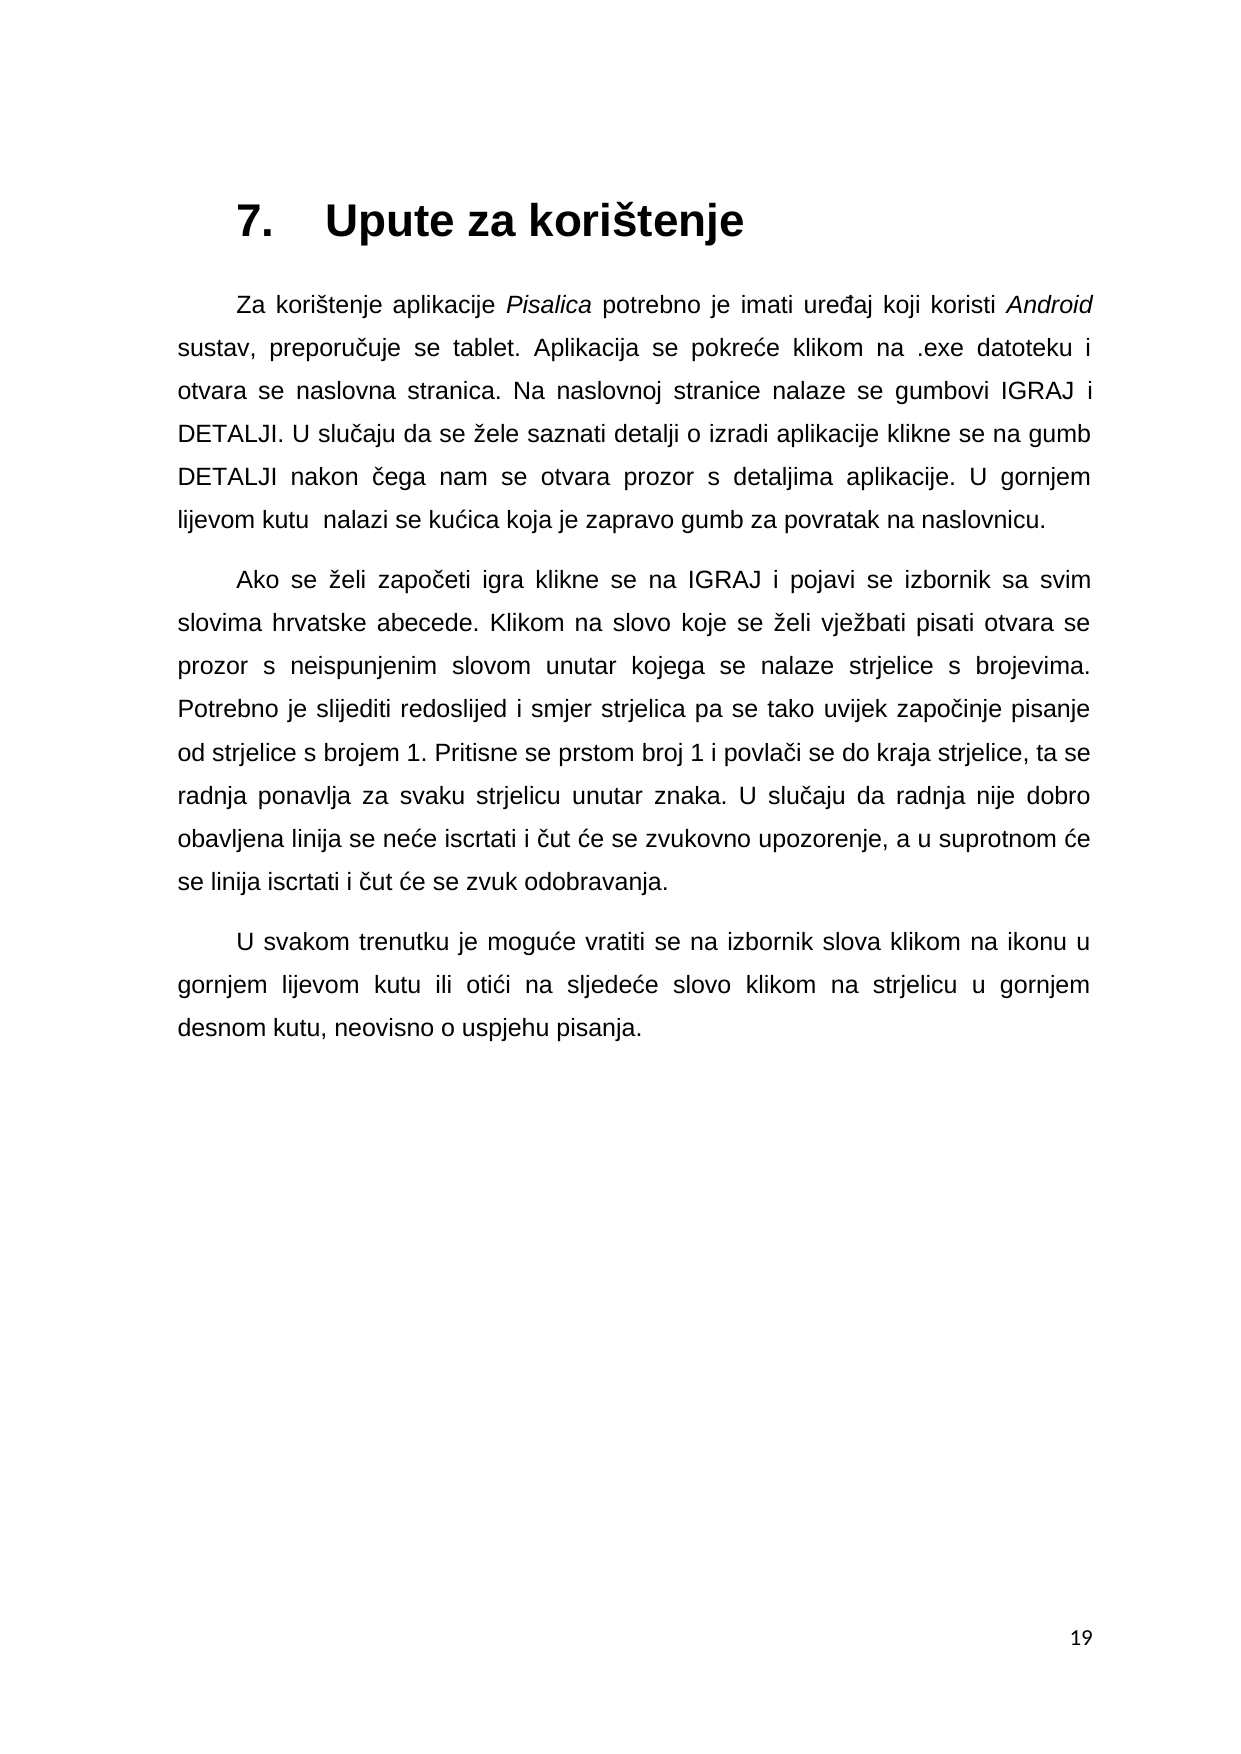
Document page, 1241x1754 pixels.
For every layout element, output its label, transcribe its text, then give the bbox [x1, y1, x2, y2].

text Ako se želi započeti igra klikne se na IGRAJ i pojavi se izbornik sa svim slovima hrvatske abecede. Klikom na slovo koje se želi vježbati pisati otvara se prozor s neispunjenim slovom unutar kojega se nalaze strjelice s brojevima. Potrebno je slijediti redoslijed i smjer strjelica pa se tako uvijek započinje pisanje od strjelice s brojem 1. Pritisne se prstom broj 1 i povlači se do kraja strjelice, ta se radnja ponavlja za svaku strjelicu unutar znaka. U slučaju da radnja nije dobro obavljena linija se neće iscrtati i čut će se zvukovno upozorenje, a u suprotnom će se linija iscrtati i čut će se zvuk odobravanja. [177, 565, 1092, 896]
text U svakom trenutku je moguće vratiti se na izbornik slova klikom na ikonu u gornjem lijevom kutu ili otići na sljedeće slovo klikom na strjelicu u gornjem desnom kutu, neovisno o uspjehu pisanja. [177, 927, 1092, 1042]
list Upute za korištenje [177, 194, 1092, 247]
text Za korištenje aplikacije Pisalica potrebno je imati uređaj koji koristi Android sustav, preporučuje se tablet. Aplikacija se pokreće klikom na .exe datoteku i otvara se naslovna stranica. Na naslovnoj stranice nalaze se gumbovi IGRAJ i DETALJI. U slučaju da se žele saznati detalji o izradi aplikacije klikne se na gumb DETALJI nakon čega nam se otvara prozor s detaljima aplikacije. U gornjem lijevom kutu nalazi se kućica koja je zapravo gumb za povratak na naslovnicu. [177, 290, 1092, 534]
